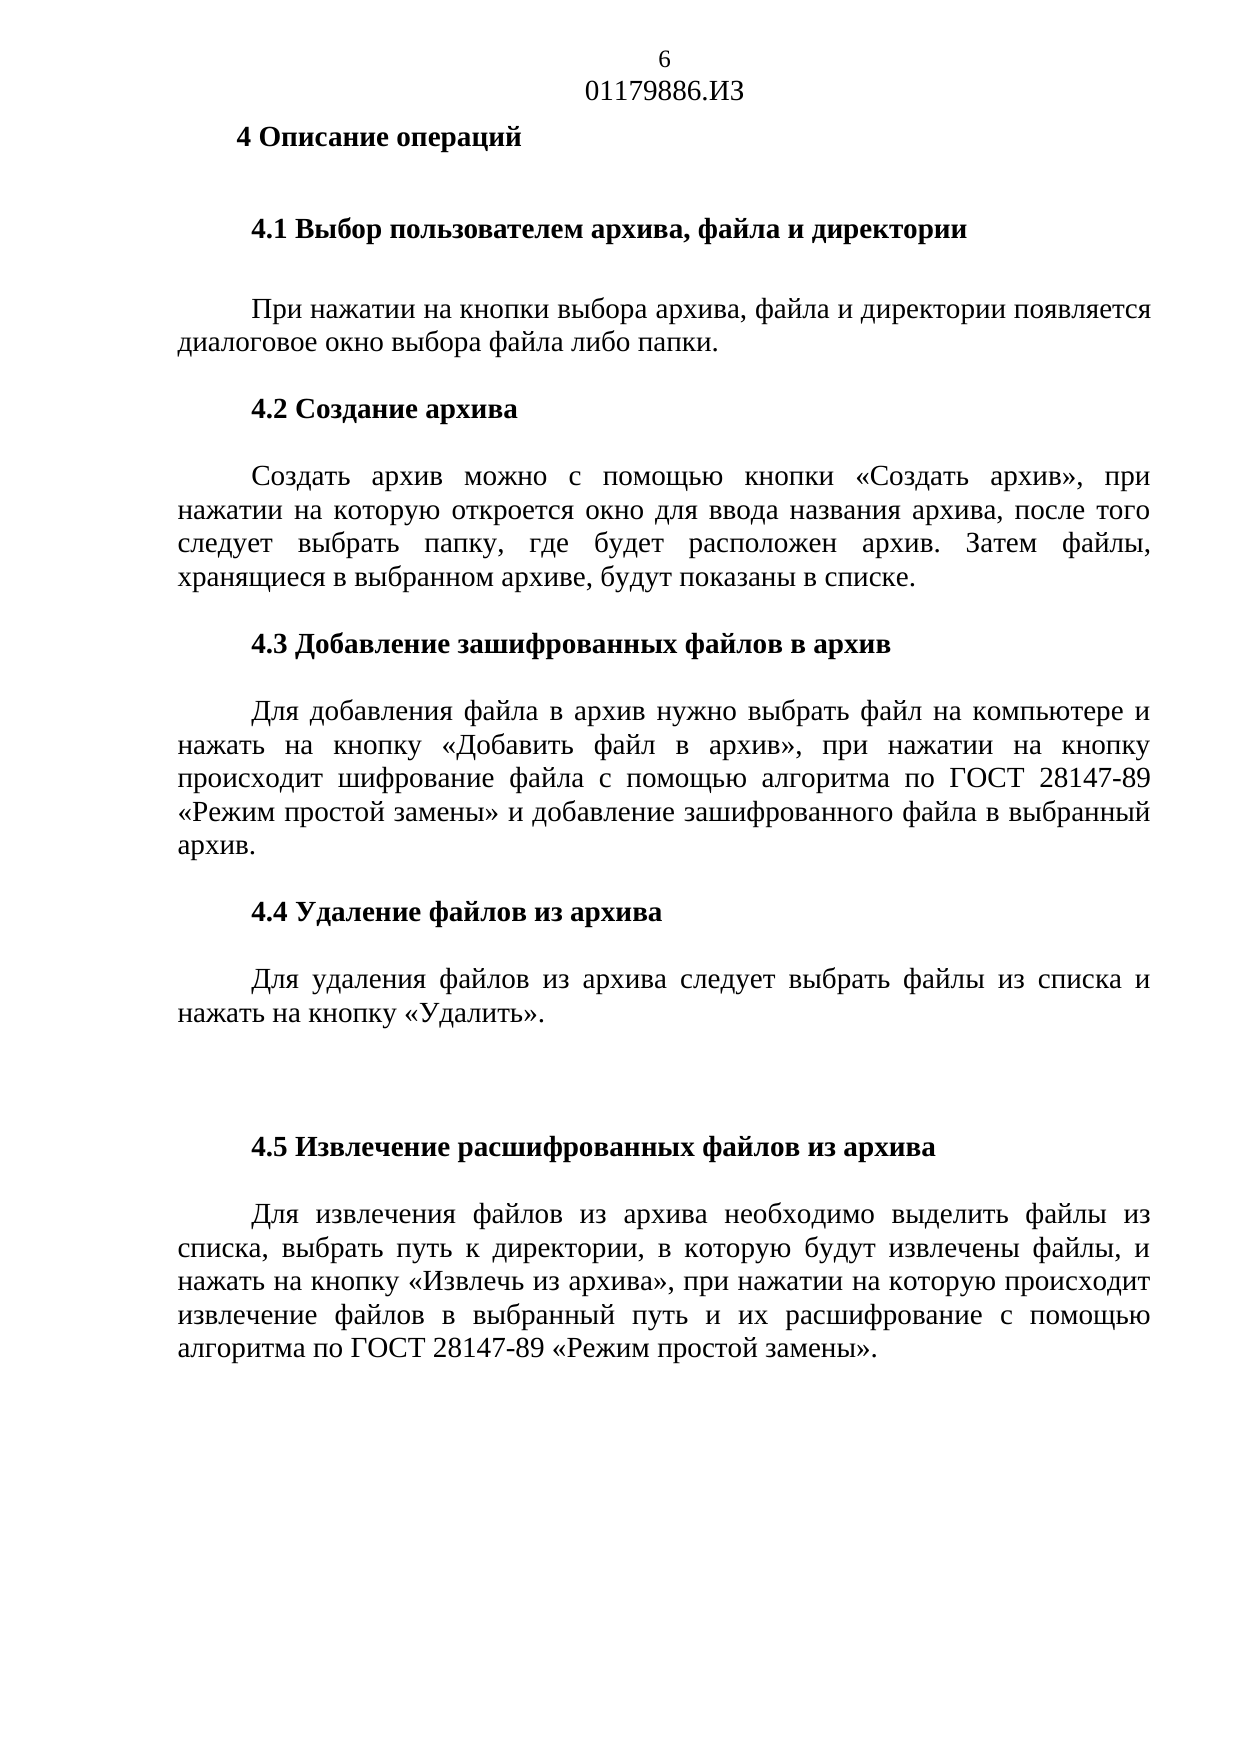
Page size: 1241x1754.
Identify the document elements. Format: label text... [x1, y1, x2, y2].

text Для добавления файла в архив нужно выбрать файл на компьютере и нажать на кнопку «Добавить файл в архив», при нажатии на кнопку происходит шифрование файла с помощью алгоритма по ГОСТ 28147-89 «Режим простой замены» и добавление зашифрованного файла в выбранный архив. [177, 693, 1152, 861]
text 4.3 Добавление зашифрованных файлов в архив [177, 626, 1152, 660]
text 4.5 Извлечение расшифрованных файлов из архива [177, 1129, 1152, 1163]
text При нажатии на кнопки выбора архива, файла и директории появляется диалоговое окно выбора файла либо папки. [177, 291, 1152, 358]
text Для извлечения файлов из архива необходимо выделить файлы из списка, выбрать путь к директории, в которую будут извлечены файлы, и нажать на кнопку «Извлечь из архива», при нажатии на которую происходит извлечение файлов в выбранный путь и их расшифрование с помощью алгоритма по ГОСТ 28147-89 «Режим простой замены». [177, 1196, 1152, 1364]
text Выбор пользователем архива, файла и директории [177, 211, 1152, 245]
text Для удаления файлов из архива следует выбрать файлы из списка и нажать на кнопку «Удалить». [177, 962, 1152, 1029]
text Создать архив можно с помощью кнопки «Создать архив», при нажатии на которую откроется окно для ввода названия архива, после того следует выбрать папку, где будет расположен архив. Затем файлы, хранящиеся в выбранном архиве, будут показаны в списке. [177, 458, 1152, 593]
text Описание операций [162, 119, 1152, 153]
text 4.2 Создание архива [177, 391, 1152, 425]
text 4.4 Удаление файлов из архива [177, 894, 1152, 928]
